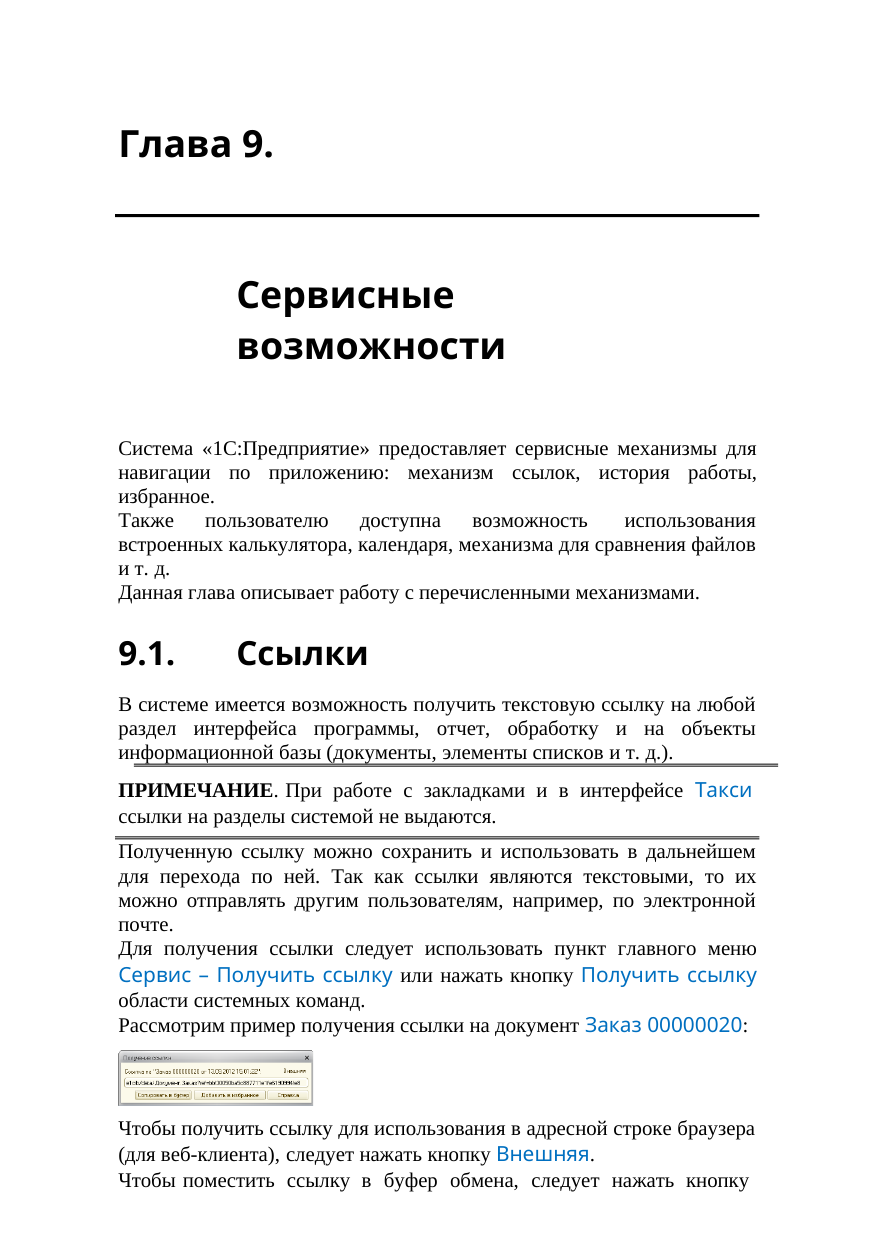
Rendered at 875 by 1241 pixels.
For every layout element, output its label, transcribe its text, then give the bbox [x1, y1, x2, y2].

picture [118, 1050, 314, 1106]
text Полученную ссылку можно сохранить и использовать в дальнейшем для перехода по ней. Так как ссылки являются текстовыми, то их можно отправлять другим пользователям, например, по электронной почте. [118, 828, 757, 936]
text Для получения ссылки следует использовать пункт главного меню Сервис – Получить ссылку или нажать кнопку Получить ссылку области системных команд. [118, 936, 757, 1012]
text Данная глава описывает работу с перечисленными механизмами. [118, 580, 801, 604]
text Чтобы получить ссылку для использования в адресной строке браузера (для веб-клиента), следует нажать кнопку Внешняя. [118, 1047, 756, 1168]
text В системе имеется возможность получить текстовую ссылку на любой раздел интерфейса программы, отчет, обработку и на объекты информационной базы (документы, элементы списков и т. д.). [118, 691, 756, 764]
text ссылки на разделы системой не выдаются. [118, 804, 801, 828]
subtitle Глава 9. Сервисные возможности [118, 118, 556, 370]
text Также пользователю доступна возможность использования встроенных калькулятора, календаря, механизма для сравнения файлов и т. д. [118, 508, 756, 580]
text Рассмотрим пример получения ссылки на документ Заказ 00000020: [118, 1012, 801, 1037]
text Система «1С:Предприятие» предоставляет сервисные механизмы для навигации по приложению: механизм ссылок, история работы, избранное. [118, 436, 757, 508]
text ПРИМЕЧАНИЕ. При работе с закладками и в интерфейсе Такси [118, 775, 801, 803]
subtitle Ссылки [118, 630, 801, 675]
text Чтобы поместить ссылку в буфер обмена, следует нажать кнопку [118, 1168, 801, 1192]
